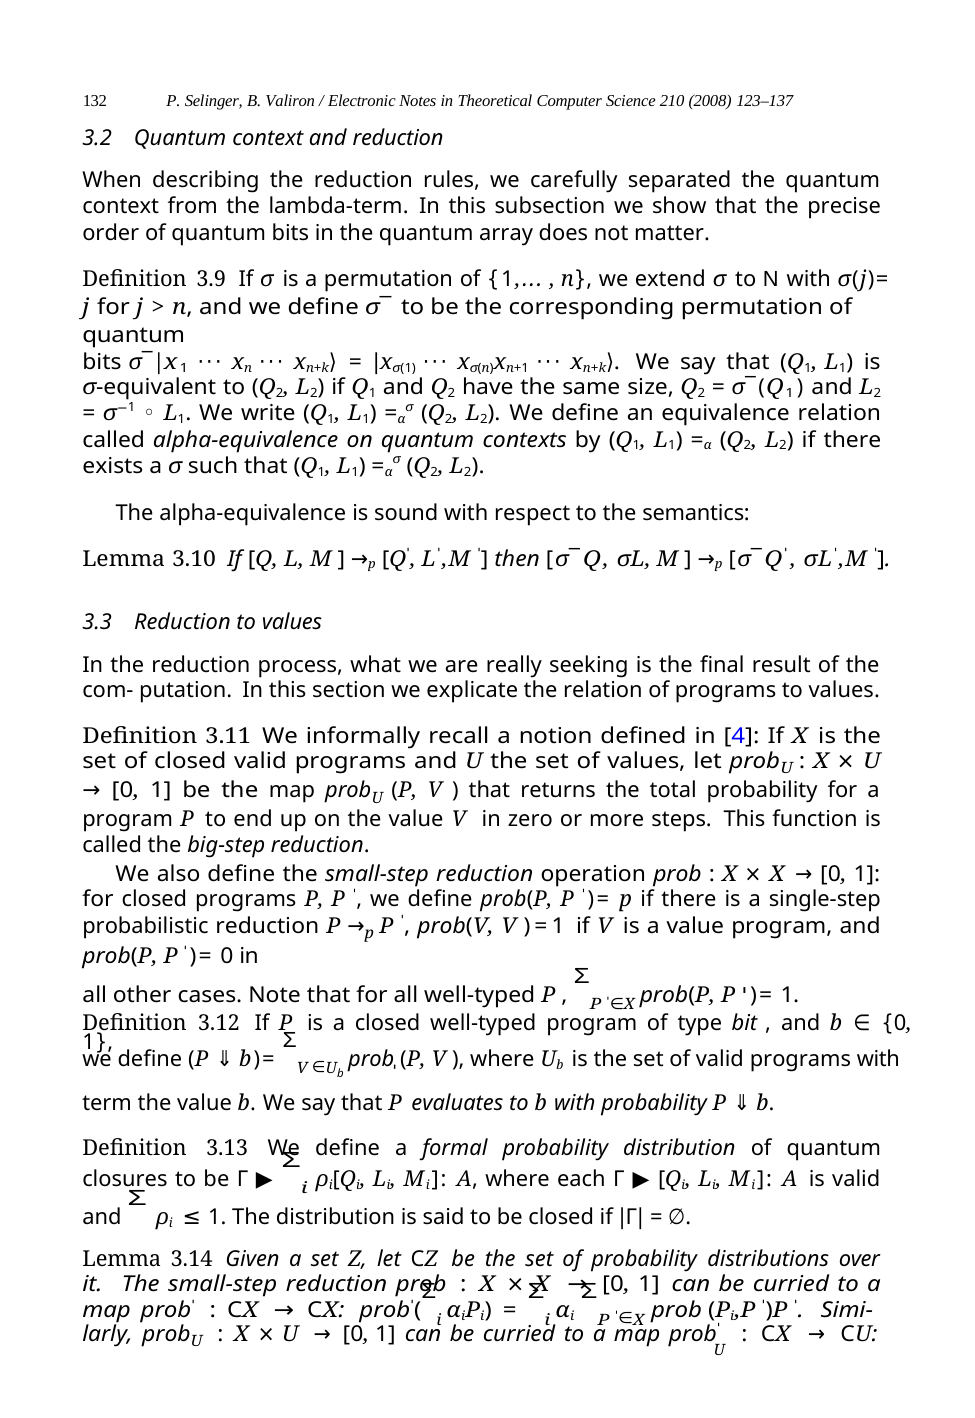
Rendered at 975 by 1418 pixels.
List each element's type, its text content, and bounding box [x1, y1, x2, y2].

text Lemma 3.10 If [Q, L, M ] →p [Q', L',M '] then [σ¯Q, σL, M ] →p [σ¯Q', σL',M ']. [82, 542, 912, 572]
text Definition 3.11 We informally recall a notion defined in [4]: If X is the set of closed valid programs and U the set of values, let probU : X × U → [0, 1] be the map probU (P, V ) that returns the total probability for a program P to end up on the value V in zero or more steps. This function is called the big-step reduction. [82, 724, 881, 859]
text Definition 3.13 We define a formal probability distribution of quantum closures to be Γ ▶ Σi ρi[Qi, Li, Mi]: A, where each Γ ▶ [Qi, Li, Mi]: A is valid and Σ ρi ≤ 1. The distribution is said to be closed if |Γ| = ∅. [82, 1139, 881, 1231]
text Definition 3.12 If P is a closed well-typed program of type bit , and b ∈ {0, 1}, [82, 1014, 912, 1053]
list Reduction to values [82, 606, 912, 636]
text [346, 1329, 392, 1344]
text it. The small-step reduction prob : X × X → [0, 1] can be curried to a map prob' : CX → CX: prob'(Σi αiPi) = Σi αi ΣP '∈X prob (Pi,P ')P '. Simi- [82, 1276, 881, 1329]
text In the reduction process, what we are really seeking is the final result of the com- putation. In this section we explicate the relation of programs to values. [82, 651, 881, 704]
text bits σ¯|x1 ··· xn ··· xn+k⟩ = |xσ(1) ··· xσ(n)xn+1 ··· xn+k⟩. We say that (Q1, L1) is σ-equivalent to (Q2, L2) if Q1 and Q2 have the same size, Q2 = σ¯(Q1) and L2 = σ−1 ◦ L1. We write (Q1, L1) =ασ (Q2, L2). We define an equivalence relation called alpha-equivalence on quantum contexts by (Q1, L1) =α (Q2, L2) if there exists a σ such that (Q1, L1) =ασ (Q2, L2). [82, 348, 881, 479]
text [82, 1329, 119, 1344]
text We also define the small-step reduction operation prob : X × X → [0, 1]: for closed programs P, P ', we define prob(P, P ')= p if there is a single-step probabilistic reduction P →p P ', prob(V, V )=1 if V is a value program, and prob(P, P ')= 0 in [82, 861, 881, 970]
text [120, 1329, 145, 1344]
text j for j > n, and we define σ¯ to be the corresponding permutation of quantum [82, 292, 912, 348]
text Lemma 3.14 Given a set Z, let CZ be the set of probability distributions over [82, 1243, 912, 1273]
text we define (P ⇓ b)= ΣV ∈Ub prob (P, V ), where Ub is the set of valid programs with [82, 1053, 912, 1070]
text The alpha-equivalence is sound with respect to the semantics: [115, 497, 912, 527]
text Definition 3.9 If σ is a permutation of {1,... , n}, we extend σ to N with σ(j)= [82, 263, 912, 292]
text all other cases. Note that for all well-typed P , ΣP '∈X prob(P, P ')= 1. [82, 970, 912, 1014]
text term the value b. We say that P evaluates to b with probability P ⇓ b. [82, 1087, 912, 1117]
list Quantum context and reduction [82, 122, 912, 151]
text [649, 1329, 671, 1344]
text When describing the reduction rules, we carefully separated the quantum context from the lambda-term. In this subsection we show that the precise order of quantum bits in the quantum array does not matter. [82, 167, 881, 247]
